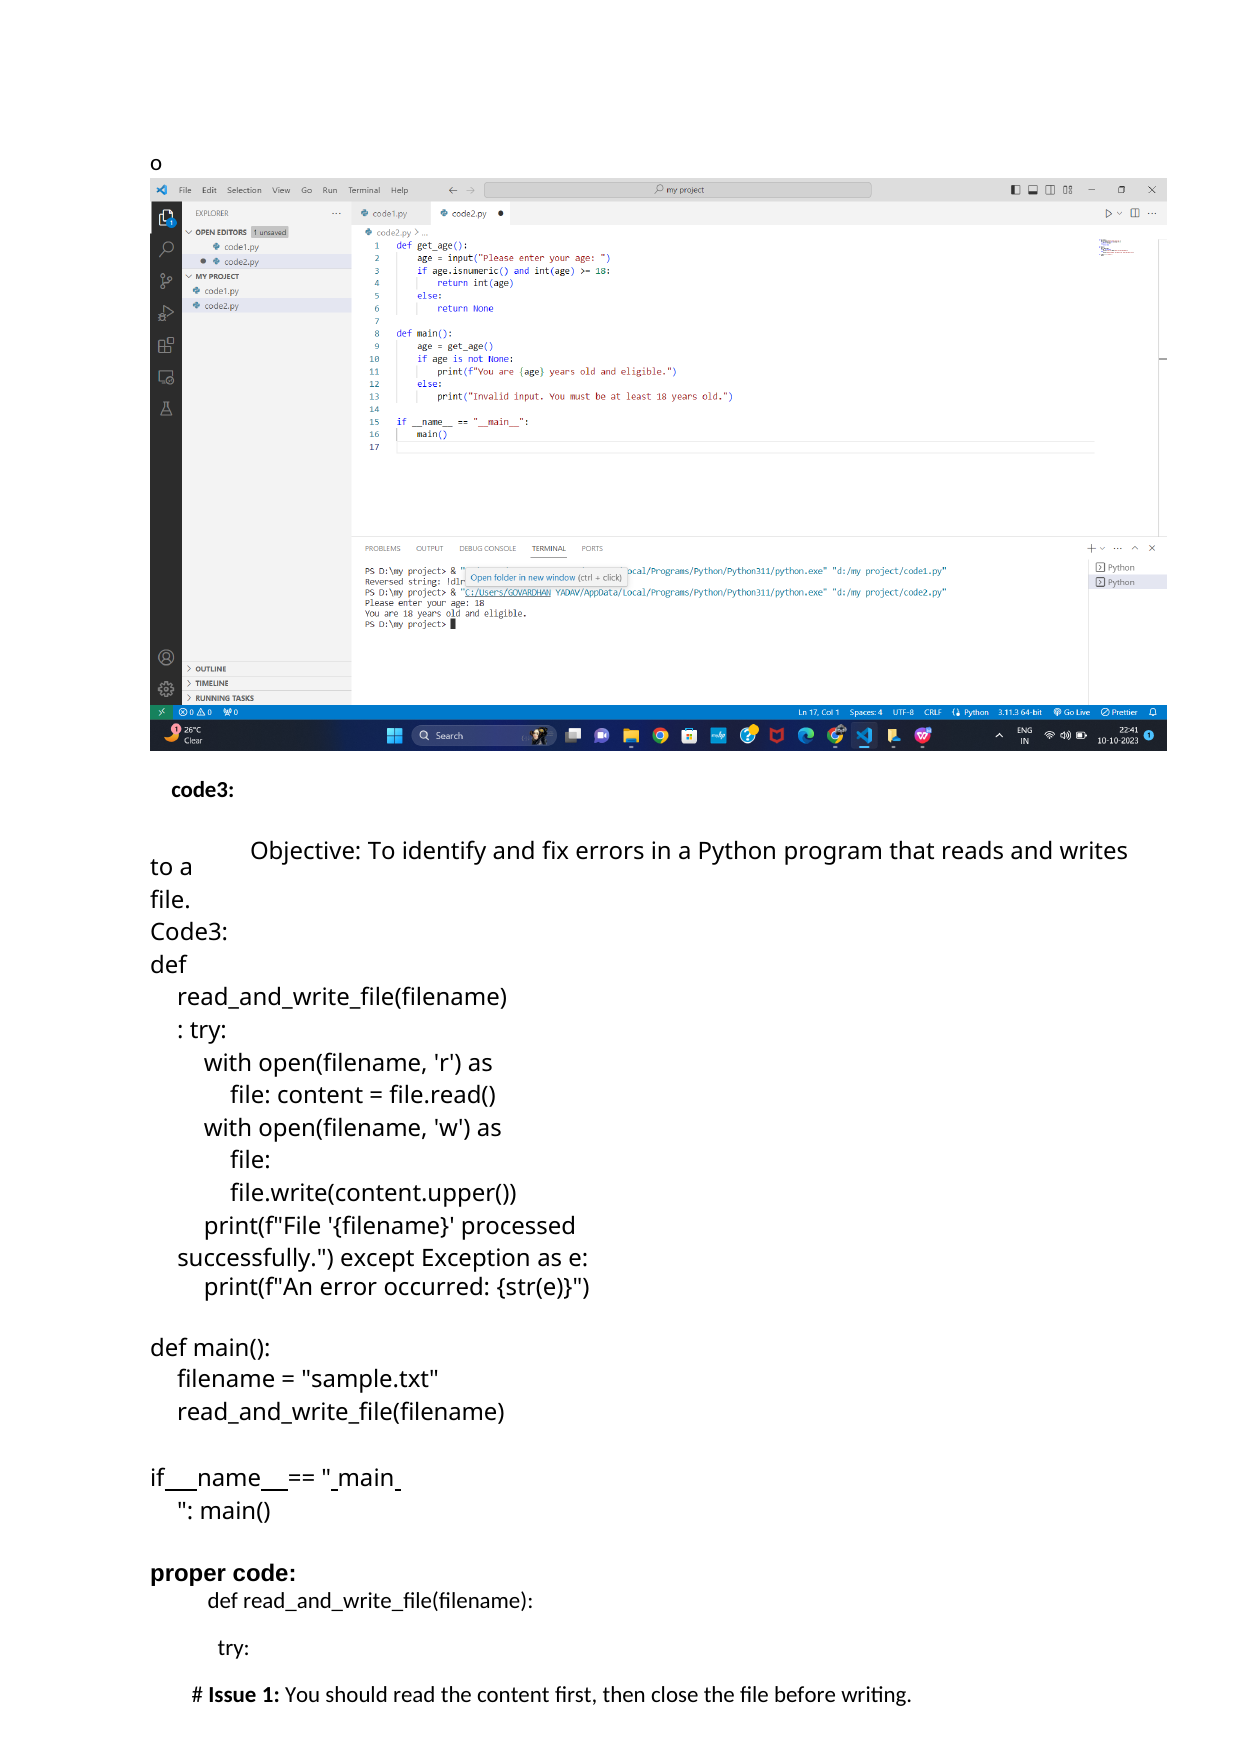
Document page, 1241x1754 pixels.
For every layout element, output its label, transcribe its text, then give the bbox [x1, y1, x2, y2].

text o [150, 148, 1157, 176]
picture [150, 178, 1167, 751]
text try: [217, 1633, 1157, 1661]
text Objective: To identify and fix errors in a Python program that reads and writes [250, 834, 1157, 866]
text def read_and_write_file(filename): try: [150, 948, 512, 1045]
text if name == " main ": main() [150, 1461, 415, 1526]
text code3: [171, 775, 234, 803]
text with open(filename, 'w') as file: file.write(content.upper()) [203, 1111, 530, 1208]
text to a file. Code3: [150, 850, 236, 948]
text def main(): [150, 1335, 1157, 1362]
text with open(filename, 'r') as file: content = file.read() [203, 1045, 521, 1111]
text print(f"File '{filename}' processed successfully.") except Exception as e: [177, 1208, 712, 1274]
text print(f"An error occurred: {str(e)}") [203, 1274, 1157, 1301]
subtitle proper code: [150, 1559, 1157, 1587]
text def read_and_write_file(filename): [207, 1587, 1157, 1614]
text filename = "sample.txt" read_and_write_file(filename) [177, 1362, 676, 1427]
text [191, 1680, 934, 1708]
